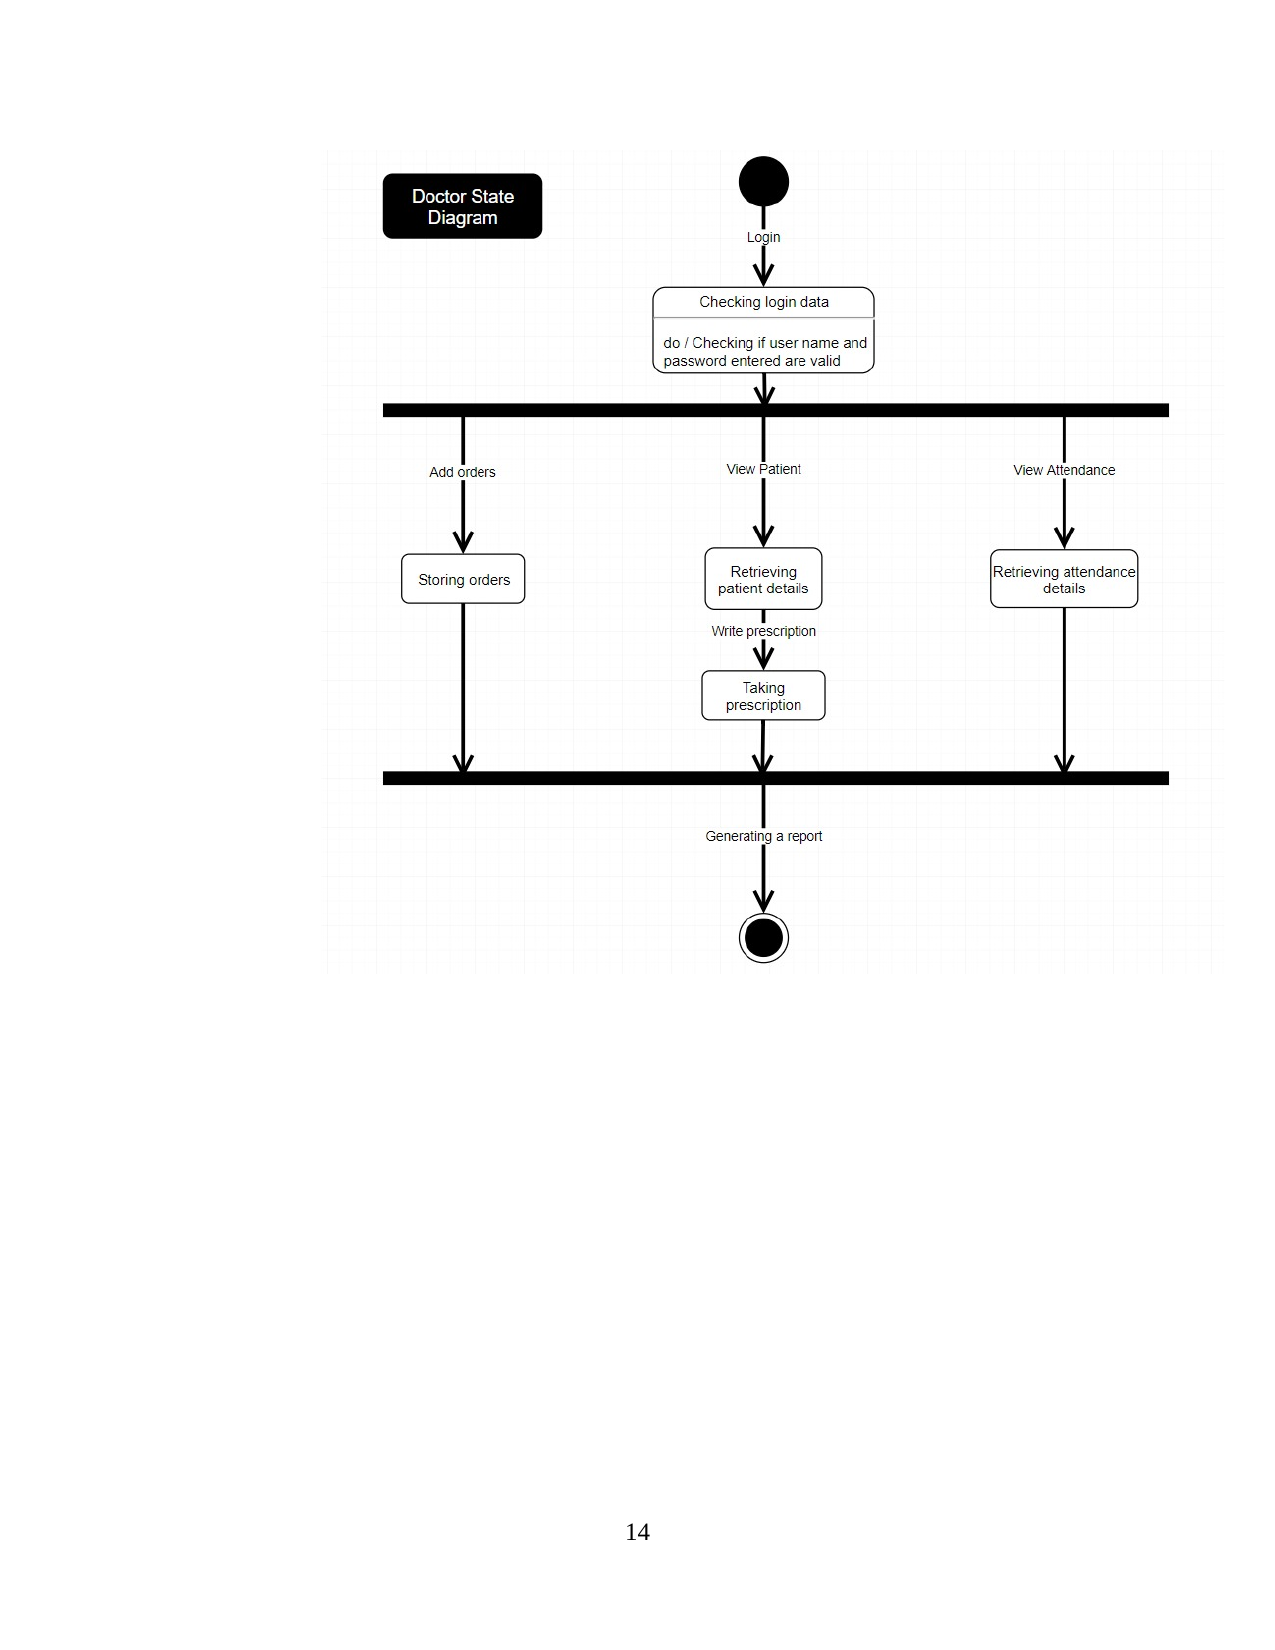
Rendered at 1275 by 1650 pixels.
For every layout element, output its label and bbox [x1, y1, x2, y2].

picture [321, 150, 1225, 974]
